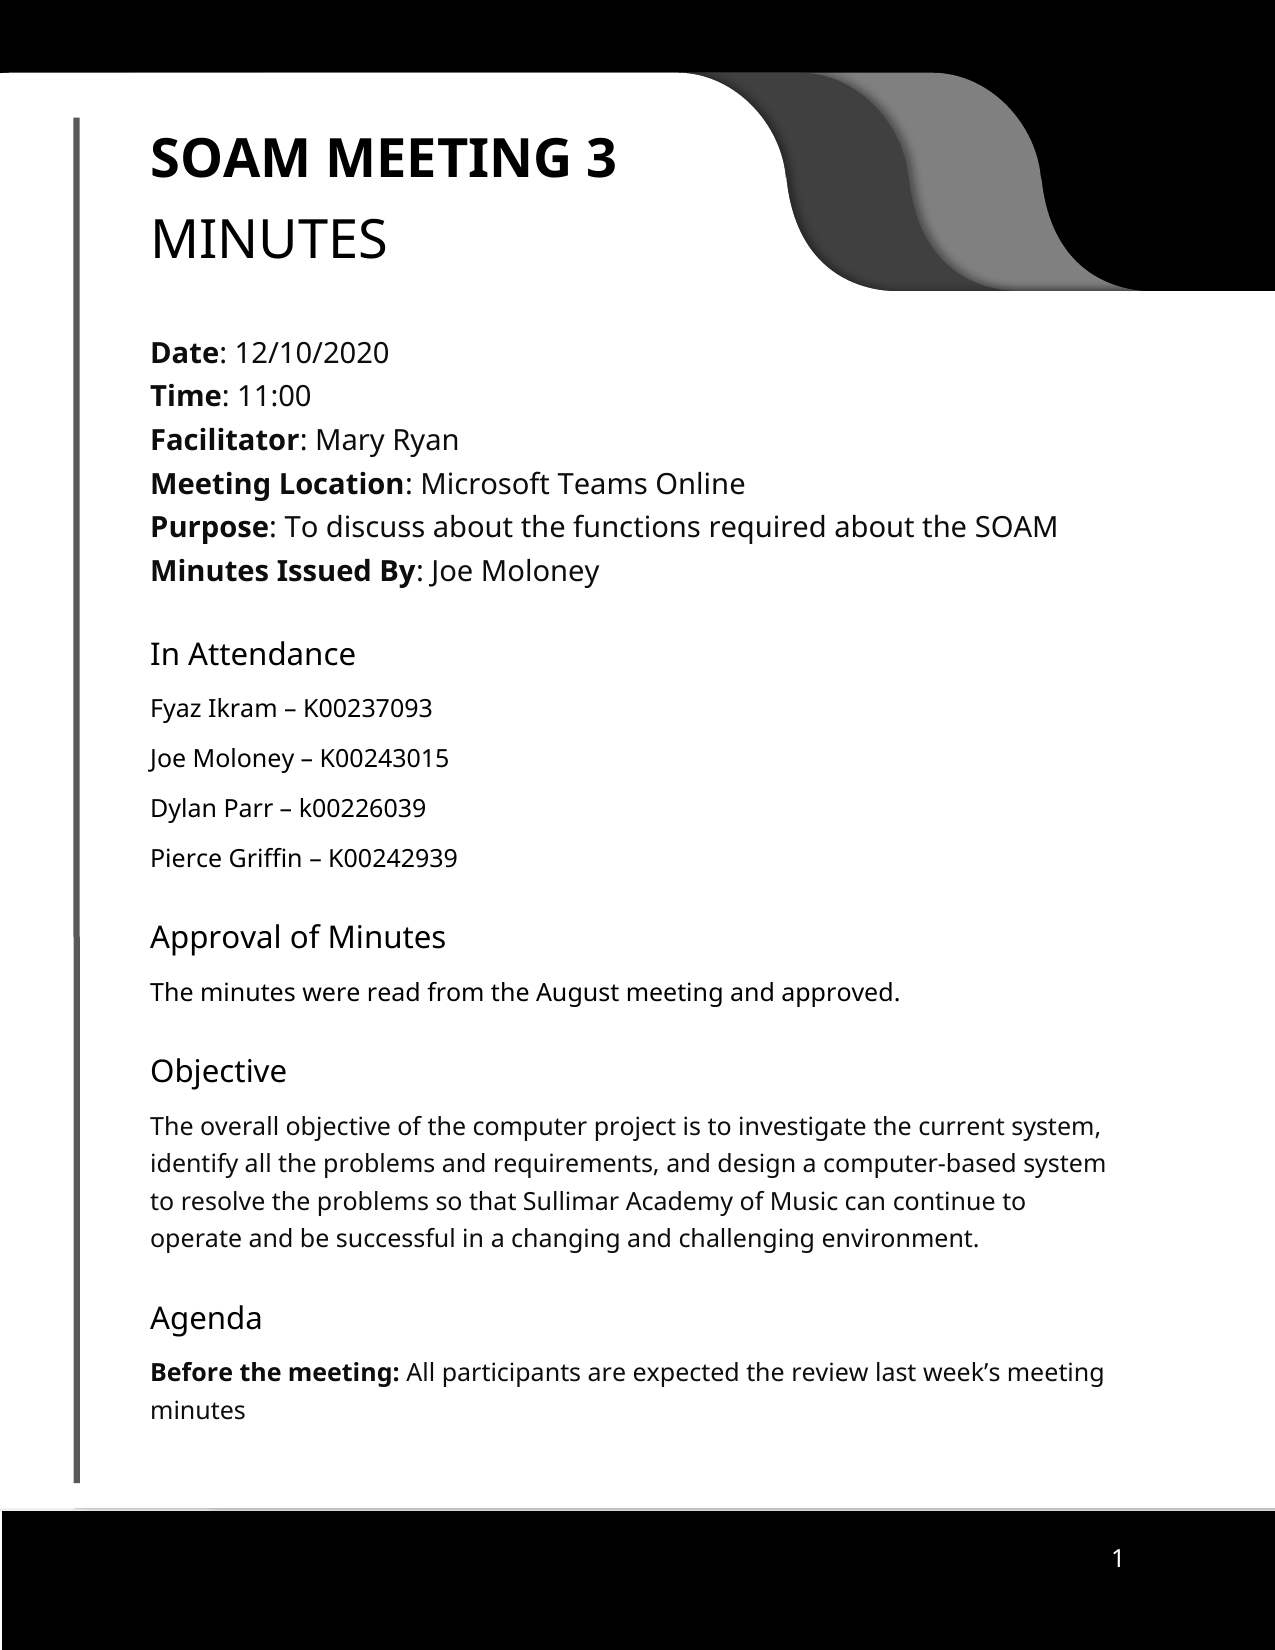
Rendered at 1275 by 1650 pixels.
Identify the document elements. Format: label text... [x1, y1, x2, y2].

subtitle Agenda [150, 1296, 1125, 1338]
text Purpose: To discuss about the functions required about the SOAM [150, 507, 1125, 546]
text Joe Moloney – K00243015 [150, 741, 1125, 775]
text Fyaz Ikram – K00237093 [150, 691, 1125, 725]
text Date: 12/10/2020 [150, 332, 1125, 372]
text Before the meeting: All participants are expected the review last week’s meeting minutes [150, 1355, 1125, 1427]
text Facilitator: Mary Ryan [150, 419, 1125, 459]
text Meeting Location: Microsoft Teams Online [150, 463, 1125, 503]
text Pierce Griffin – K00242939 [150, 840, 1125, 874]
text Minutes Issued By: Joe Moloney [150, 550, 1125, 590]
subtitle Objective [150, 1049, 1125, 1092]
text Dylan Parr – k00226039 [150, 791, 1125, 824]
text Time: 11:00 [150, 376, 1125, 415]
title Minutes [150, 201, 1125, 275]
text The overall objective of the computer project is to investigate the current system, identify all the problems and requirements, and design a computer-based system to resolve the problems so that Sullimar Academy of Music can continue to operate and be successful in a changing and challenging environment. [150, 1109, 1125, 1255]
title SOAM MEeting 3 [150, 120, 1125, 194]
